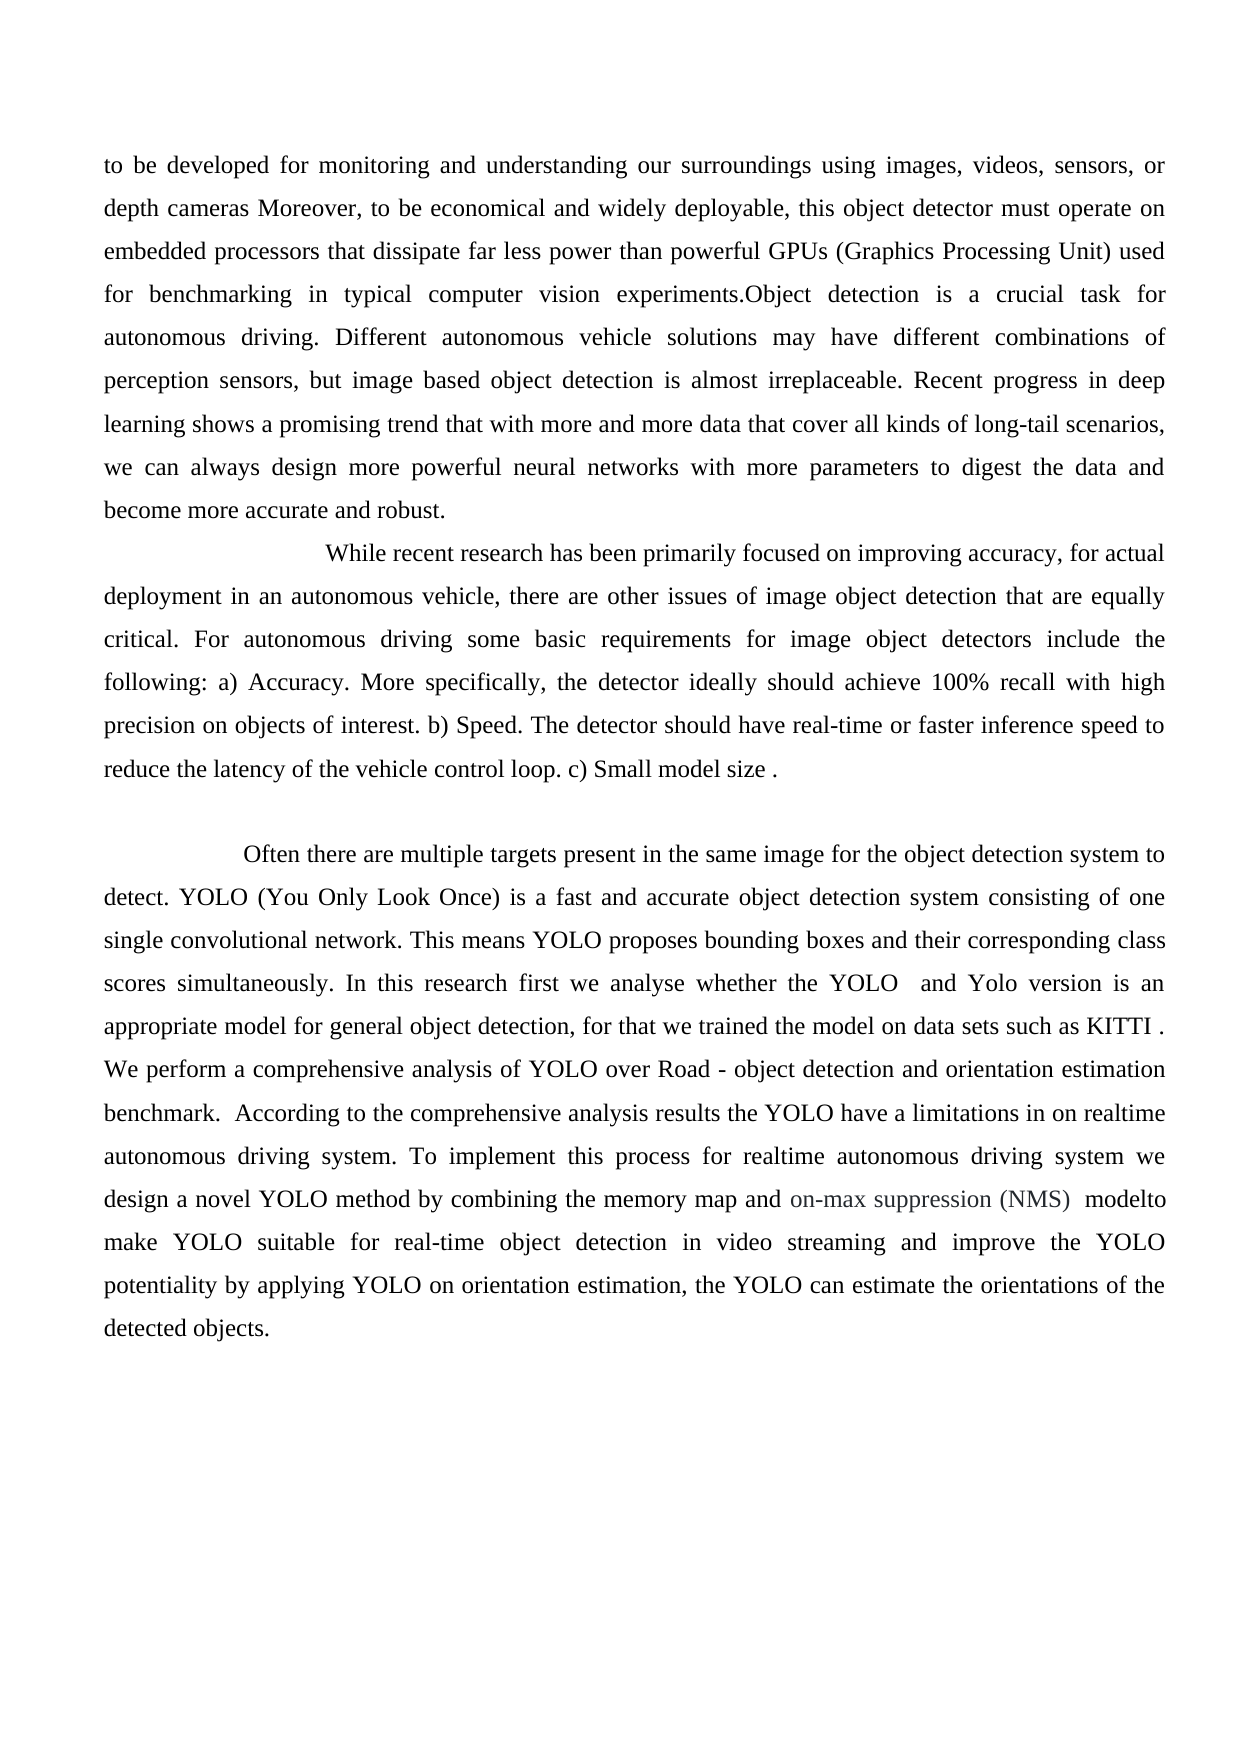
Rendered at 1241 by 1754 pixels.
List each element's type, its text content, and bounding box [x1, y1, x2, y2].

text Often there are multiple targets present in the same image for the object detection system to detect. YOLO (You Only Look Once) is a fast and accurate object detection system consisting of one single convolutional network. This means YOLO proposes bounding boxes and their corresponding class scores simultaneously. In this research first we analyse whether the YOLO and Yolo version is an appropriate model for general object detection, for that we trained the model on data sets such as KITTI . We perform a comprehensive analysis of YOLO over Road - object detection and orientation estimation benchmark. According to the comprehensive analysis results the YOLO have a limitations in on realtime autonomous driving system. To implement this process for realtime autonomous driving system we design a novel YOLO method by combining the memory map and on-max suppression (NMS) modelto make YOLO suitable for real-time object detection in video streaming and improve the YOLO potentiality by applying YOLO on orientation estimation, the YOLO can estimate the orientations of the detected objects. [103, 839, 1167, 1342]
text While recent research has been primarily focused on improving accuracy, for actual deployment in an autonomous vehicle, there are other issues of image object detection that are equally critical. For autonomous driving some basic requirements for image object detectors include the following: a) Accuracy. More specifically, the detector ideally should achieve 100% recall with high precision on objects of interest. b) Speed. The detector should have real-time or faster inference speed to reduce the latency of the vehicle control loop. c) Small model size . [103, 538, 1167, 782]
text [103, 150, 1167, 524]
